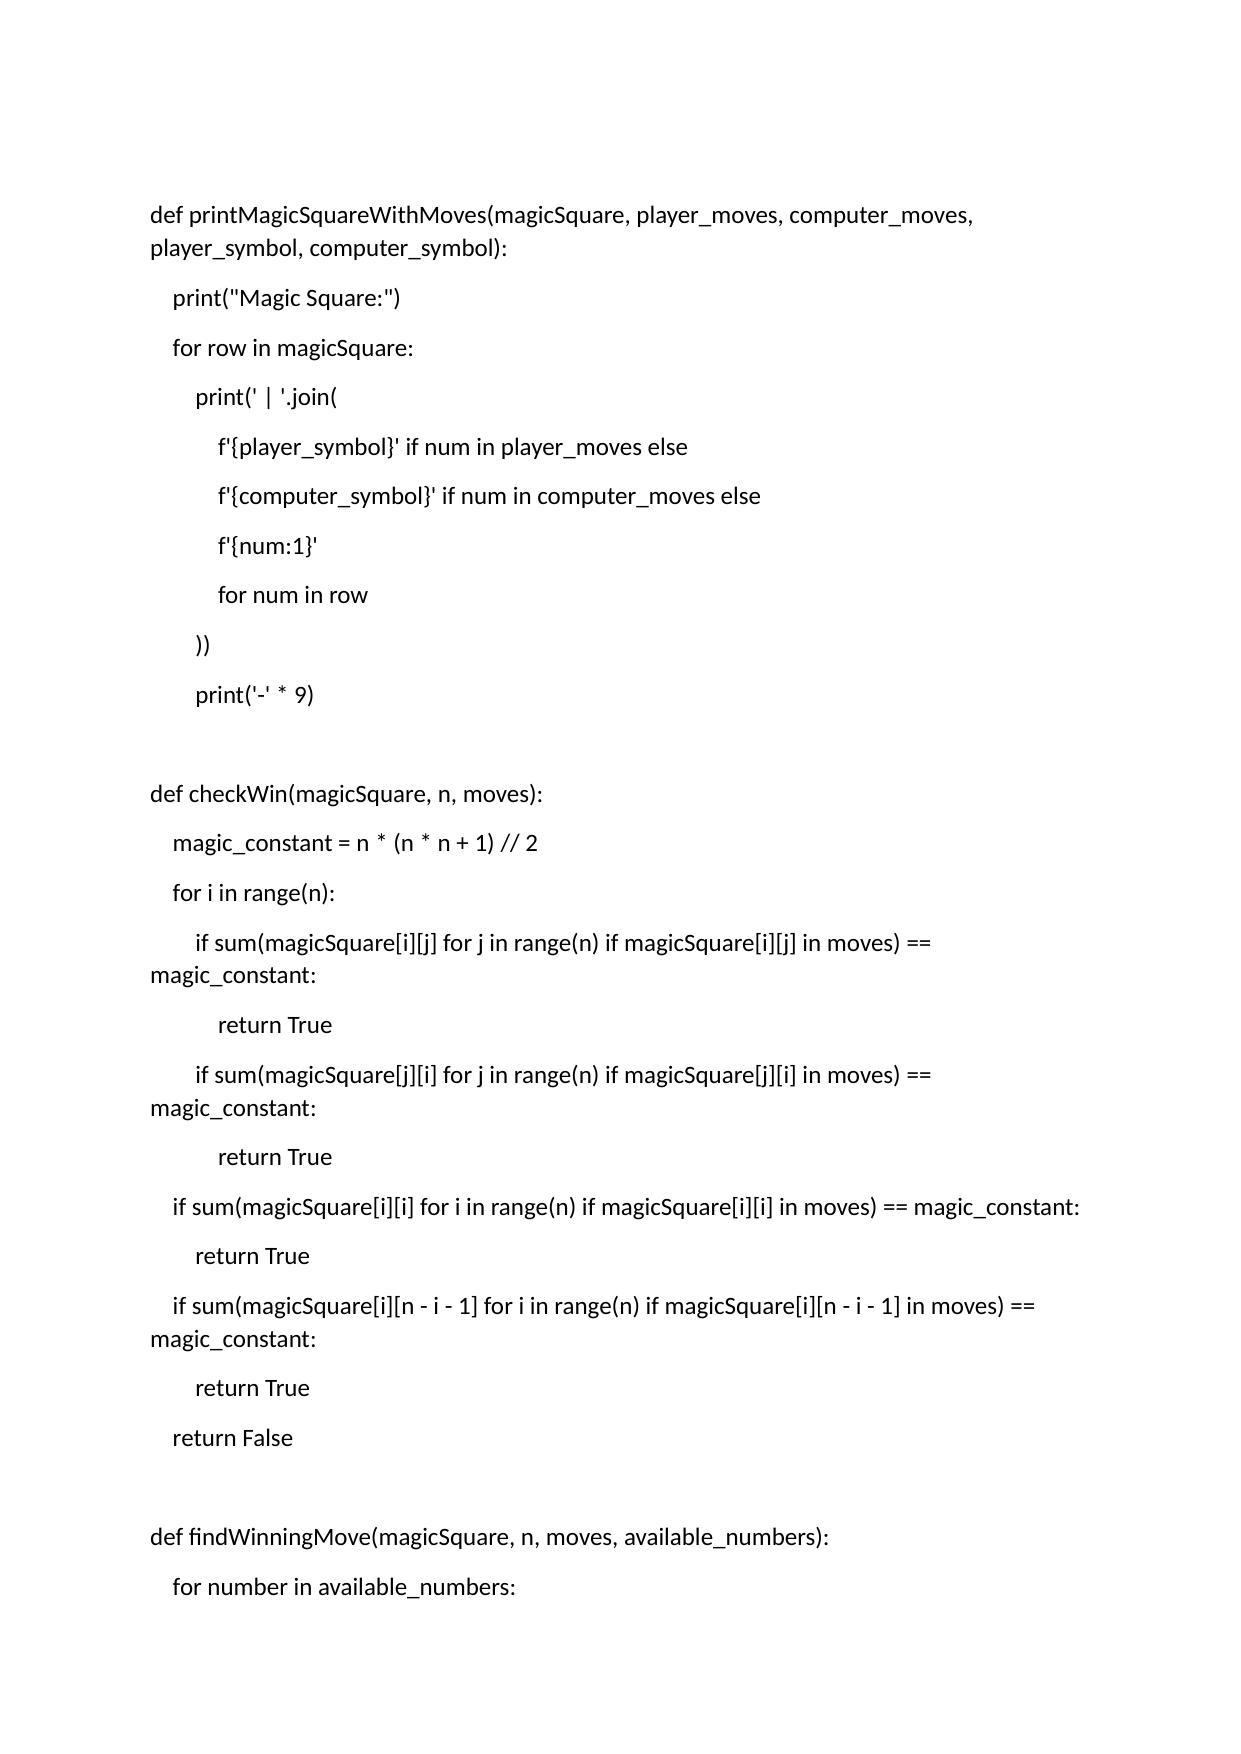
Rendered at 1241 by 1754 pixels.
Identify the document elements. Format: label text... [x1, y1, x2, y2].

text for number in available_numbers: [150, 1571, 1090, 1601]
text def printMagicSquareWithMoves(magicSquare, player_moves, computer_moves, player_symbol, computer_symbol): [150, 199, 1090, 263]
text return True [150, 1141, 1090, 1172]
text for row in magicSquare: [150, 332, 1090, 362]
text print('-' * 9) [150, 679, 1090, 709]
text print(' | '.join( [150, 381, 1090, 412]
text for i in range(n): [150, 877, 1090, 908]
text )) [150, 629, 1090, 660]
text if sum(magicSquare[i][n - i - 1] for i in range(n) if magicSquare[i][n - i - 1] in moves) == magic_constant: [150, 1290, 1090, 1353]
text return True [150, 1240, 1090, 1271]
text if sum(magicSquare[j][i] for j in range(n) if magicSquare[j][i] in moves) == magic_constant: [150, 1059, 1090, 1122]
text if sum(magicSquare[i][j] for j in range(n) if magicSquare[i][j] in moves) == magic_constant: [150, 927, 1090, 990]
text if sum(magicSquare[i][i] for i in range(n) if magicSquare[i][i] in moves) == magic_constant: [150, 1191, 1090, 1221]
text f'{computer_symbol}' if num in computer_moves else [150, 480, 1090, 511]
text f'{player_symbol}' if num in player_moves else [150, 431, 1090, 461]
text for num in row [150, 579, 1090, 610]
text return False [150, 1422, 1090, 1453]
text f'{num:1}' [150, 530, 1090, 561]
text def checkWin(magicSquare, n, moves): [150, 778, 1090, 808]
text return True [150, 1009, 1090, 1040]
text return True [150, 1372, 1090, 1403]
text print("Magic Square:") [150, 282, 1090, 313]
text magic_constant = n * (n * n + 1) // 2 [150, 827, 1090, 858]
text def findWinningMove(magicSquare, n, moves, available_numbers): [150, 1521, 1090, 1552]
